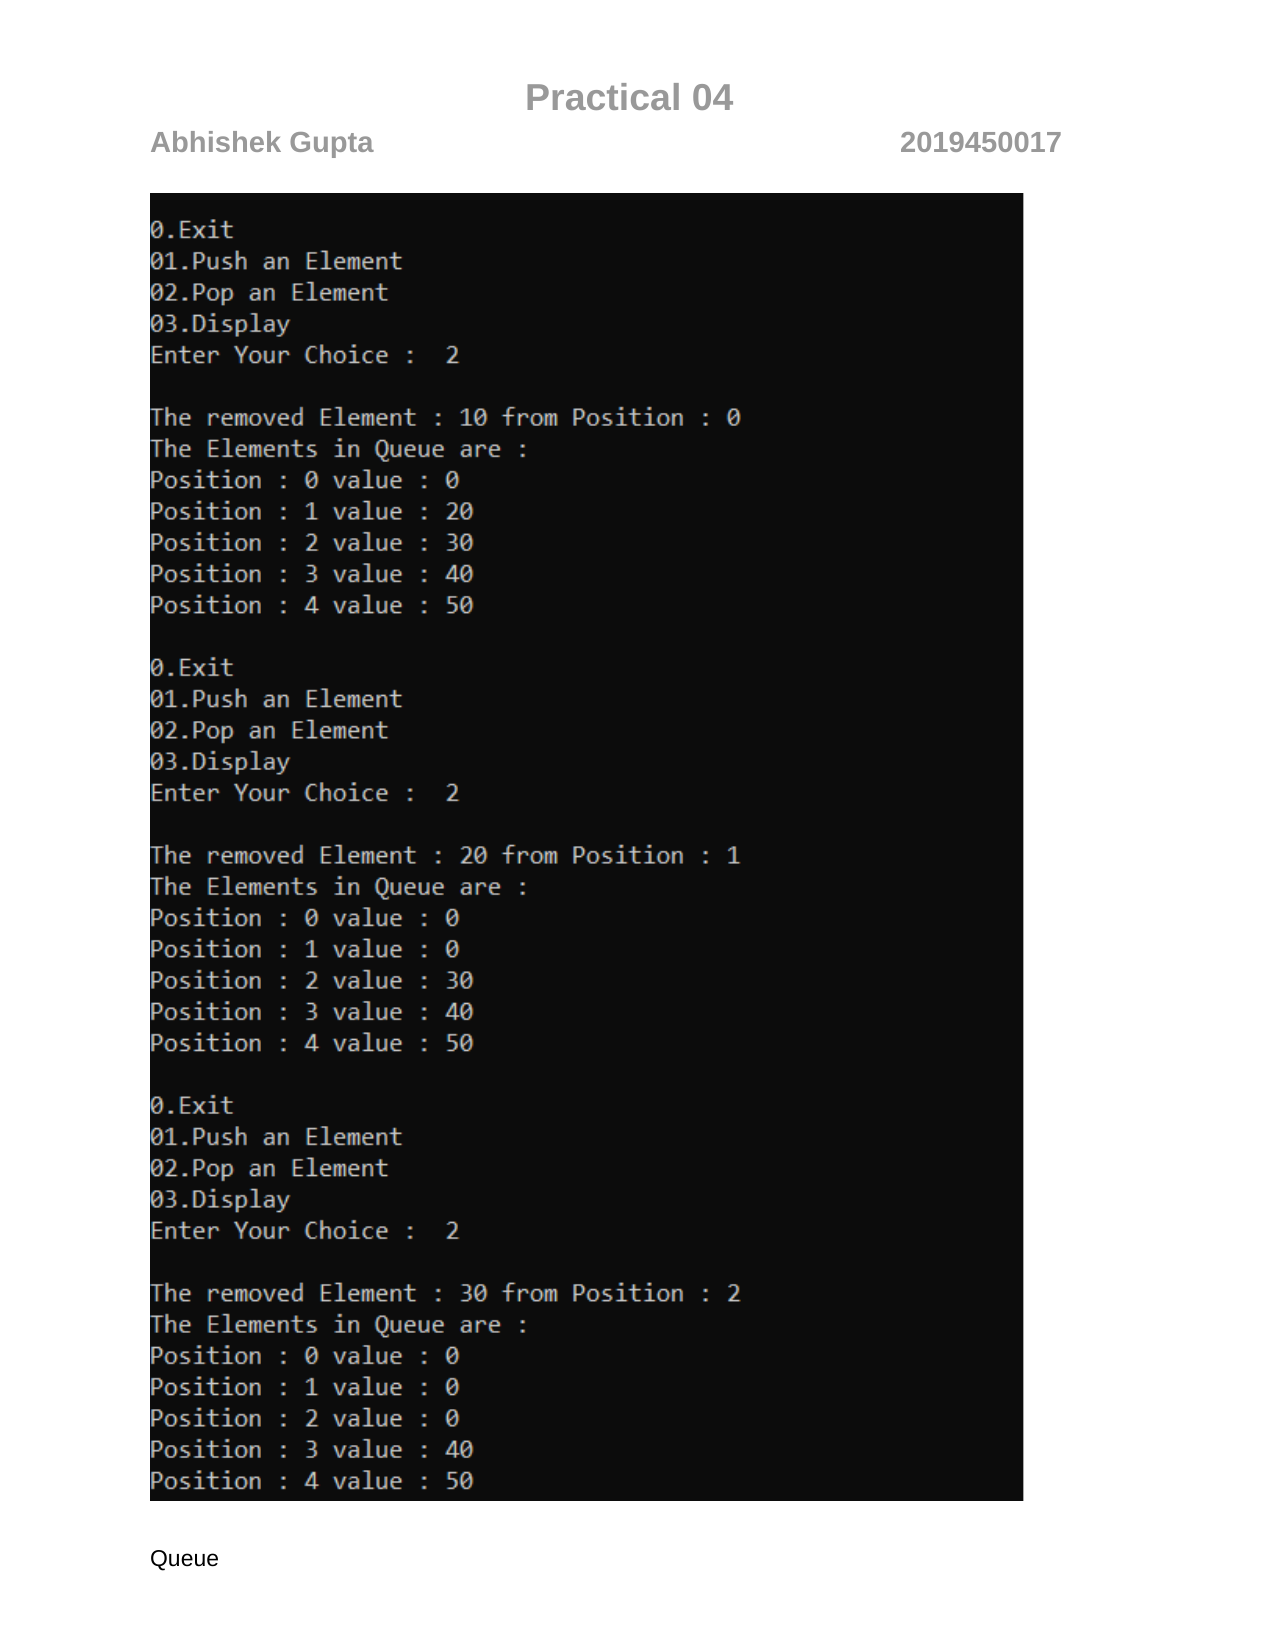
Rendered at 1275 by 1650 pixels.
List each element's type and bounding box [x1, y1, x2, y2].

picture [150, 193, 1024, 1501]
